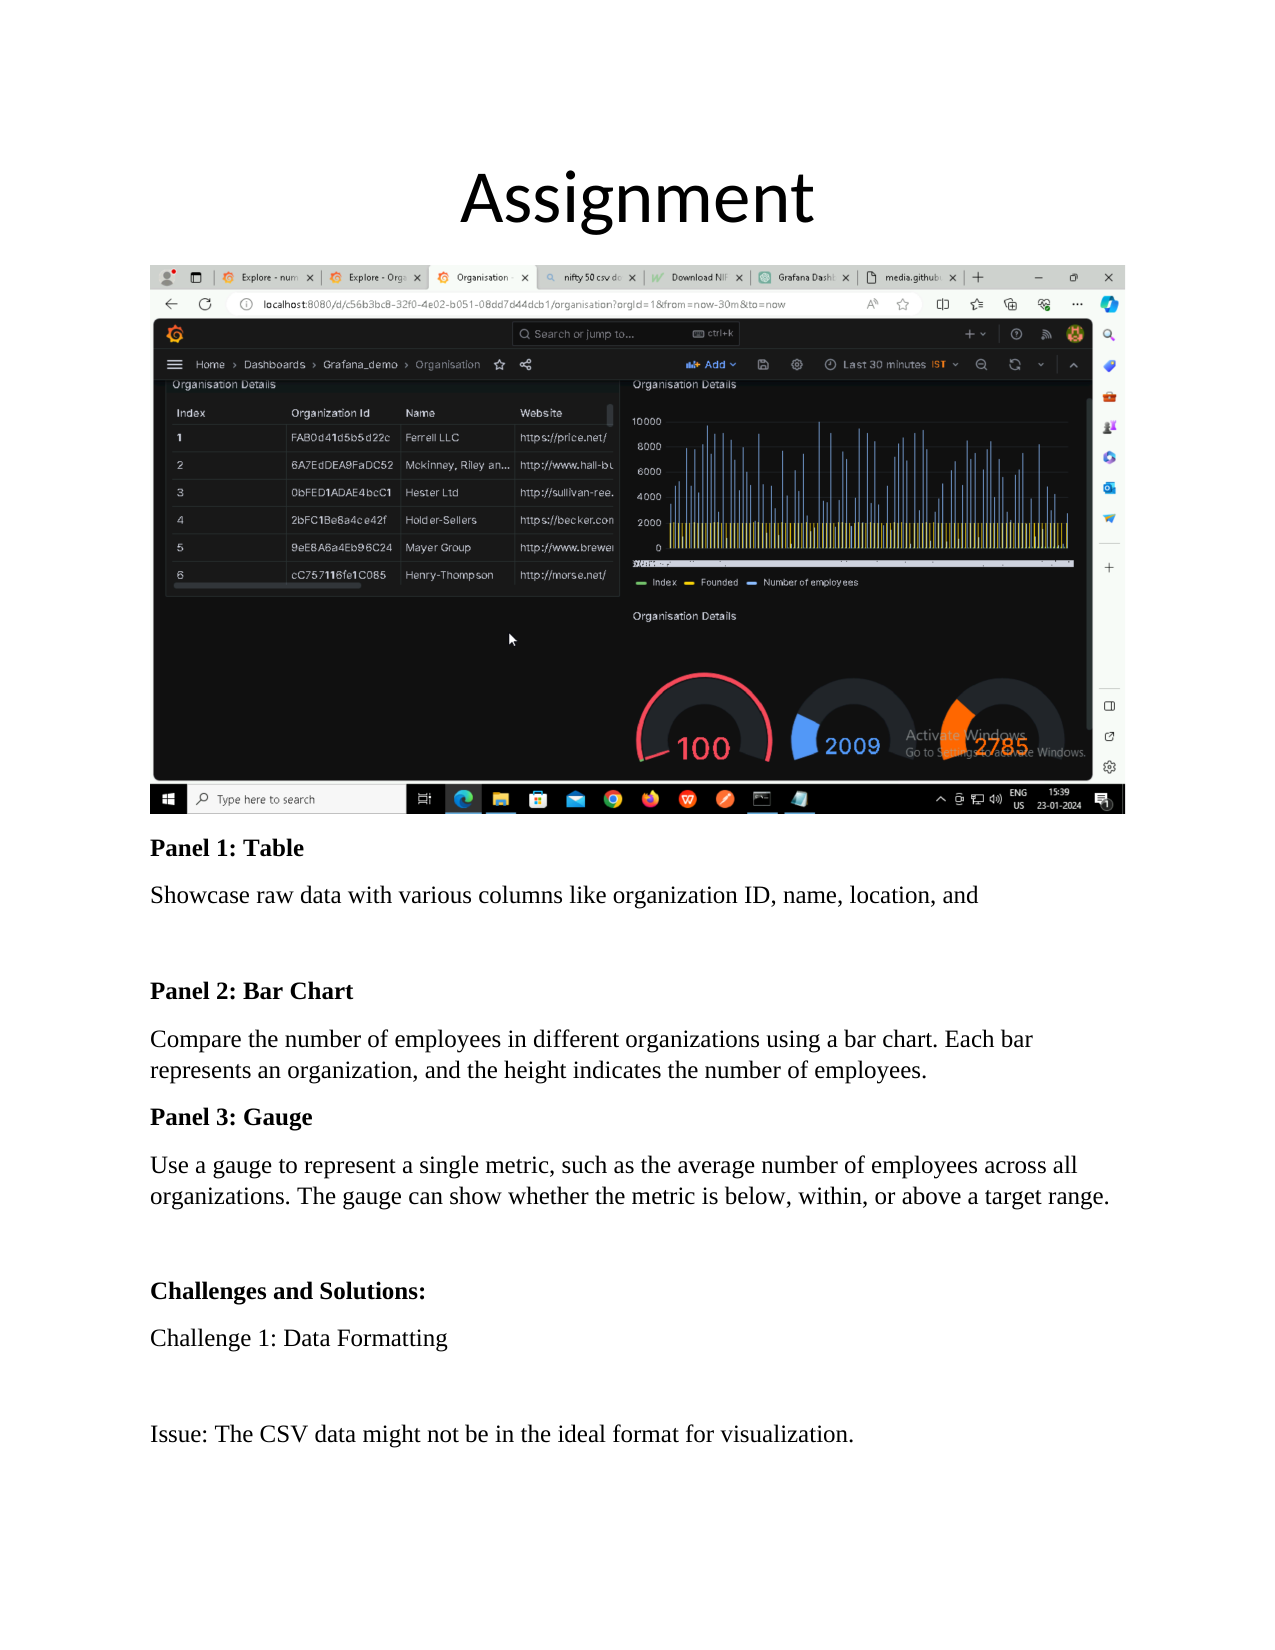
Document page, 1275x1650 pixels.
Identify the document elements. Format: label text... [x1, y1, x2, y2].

text Issue: The CSV data might not be in the ideal format for visualization. [150, 1419, 1125, 1448]
text Showcase raw data with various columns like organization ID, name, location, and [150, 881, 1125, 909]
text Assignment [150, 150, 1125, 242]
text Use a gauge to represent a single metric, such as the average number of employees across all organizations. The gauge can show whether the metric is below, within, or above a target range. [150, 1150, 1125, 1210]
text Challenge 1: Data Formatting [150, 1323, 1125, 1352]
text Panel 3: Gauge [150, 1102, 1125, 1131]
text Panel 2: Bar Chart [150, 976, 1125, 1005]
text Challenges and Solutions: [150, 1276, 1125, 1304]
text Panel 1: Table [150, 833, 1125, 862]
picture [150, 265, 1125, 814]
text Compare the number of employees in different organizations using a bar chart. Each bar represents an organization, and the height indicates the number of employees. [150, 1024, 1125, 1083]
